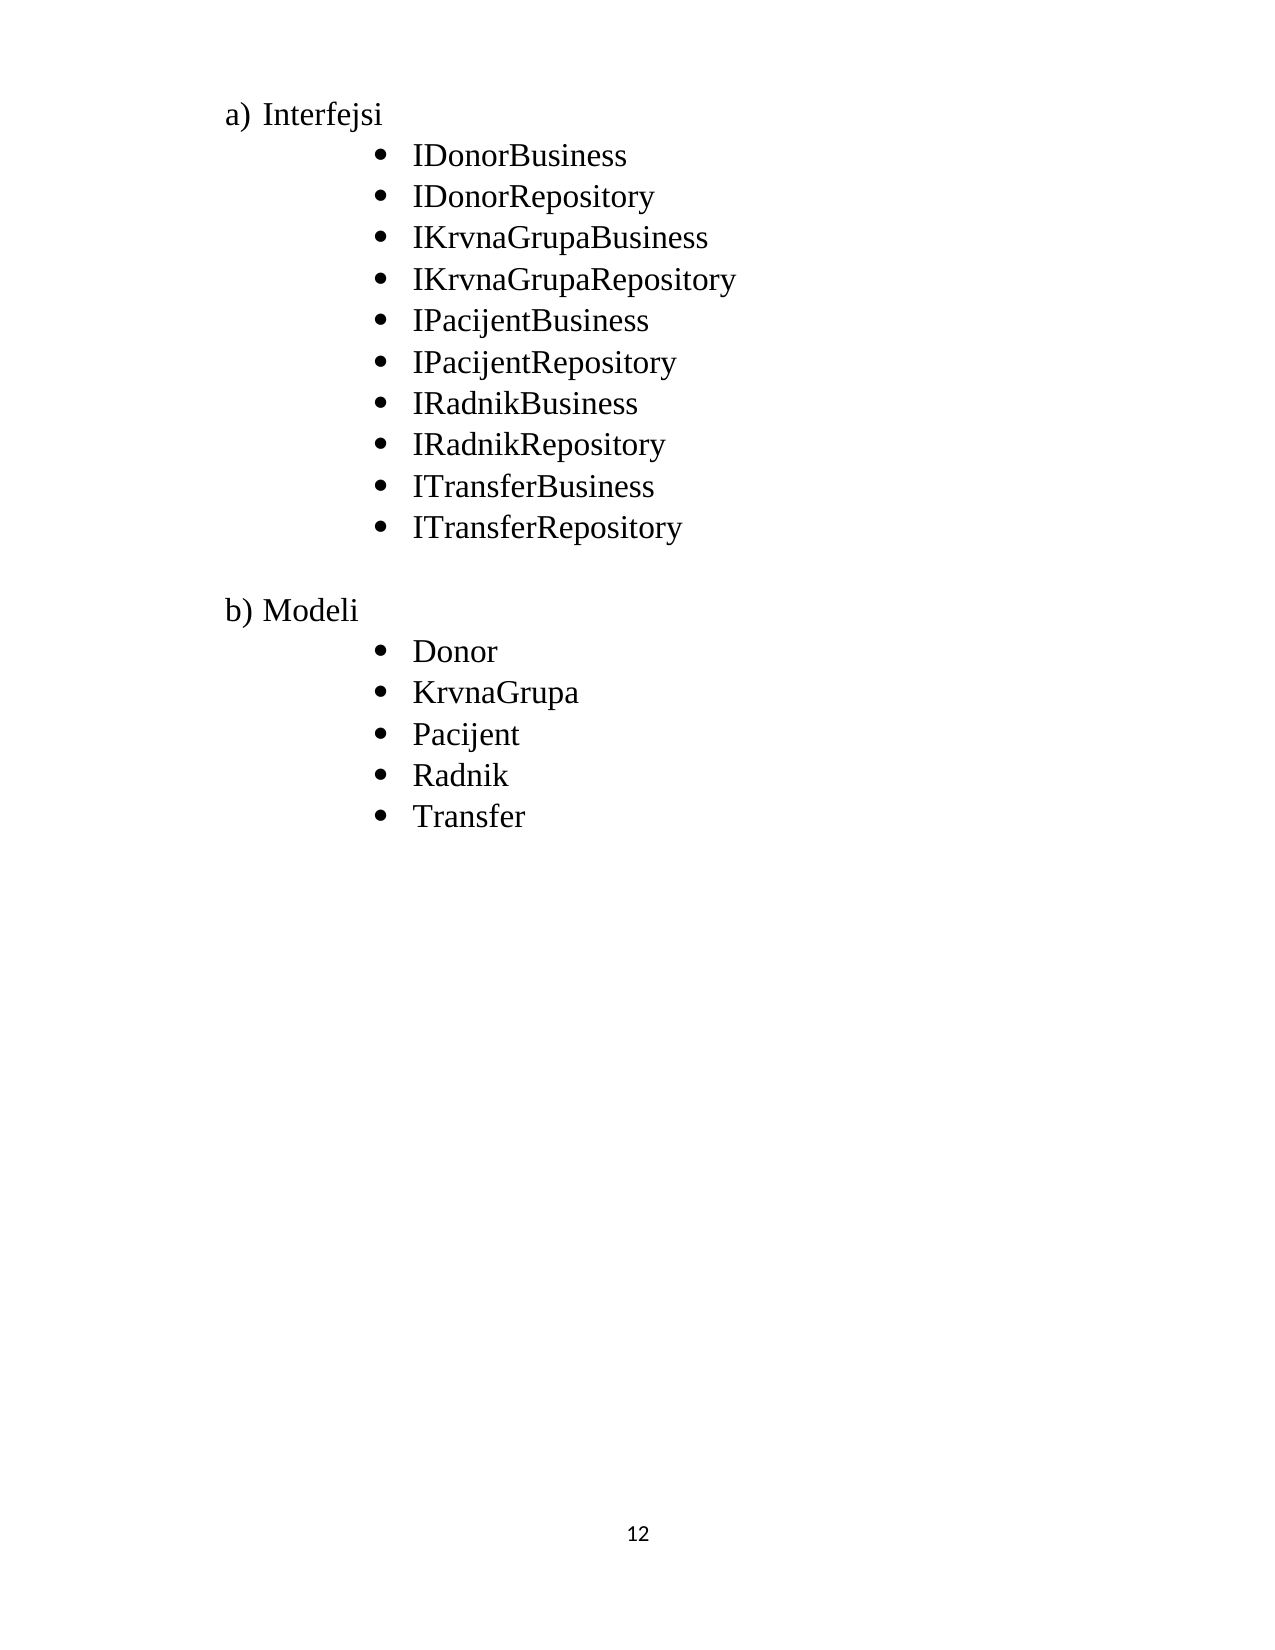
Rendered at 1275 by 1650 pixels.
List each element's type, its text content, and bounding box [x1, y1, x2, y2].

list IPacijentRepository [375, 342, 1125, 380]
list Transfer [375, 797, 1125, 835]
list Modeli [225, 590, 1125, 628]
list IPacijentBusiness [375, 301, 1125, 339]
list IRadnikBusiness [375, 383, 1125, 422]
list KrvnaGrupa [375, 673, 1125, 711]
list Pacijent [375, 714, 1125, 752]
list Radnik [375, 755, 1125, 794]
list IKrvnaGrupaRepository [375, 259, 1125, 297]
list IDonorBusiness [375, 135, 1125, 173]
list IDonorRepository [375, 176, 1125, 215]
list Interfejsi [225, 94, 1125, 132]
list IKrvnaGrupaBusiness [375, 218, 1125, 256]
list ITransferRepository [375, 507, 1125, 546]
list ITransferBusiness [375, 466, 1125, 504]
list Donor [375, 631, 1125, 670]
list IRadnikRepository [375, 424, 1125, 463]
